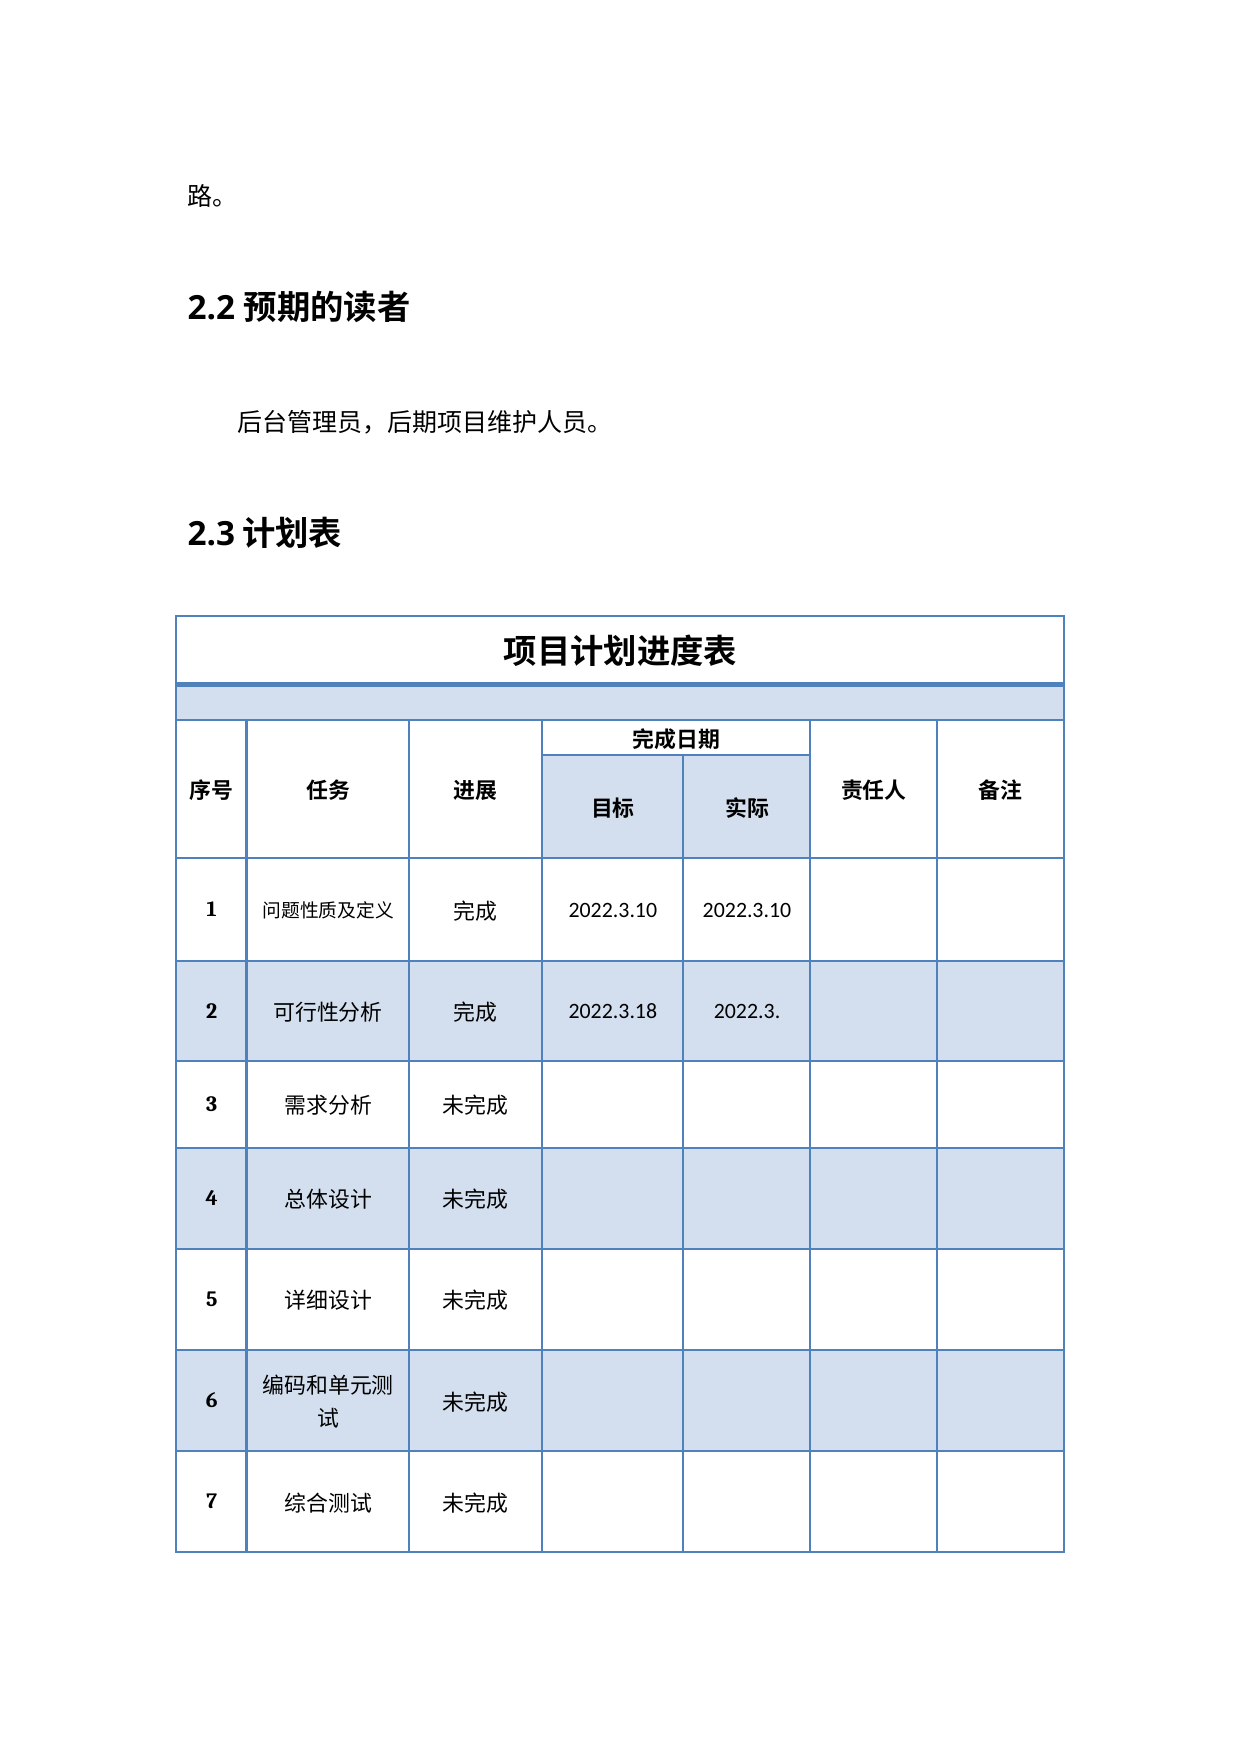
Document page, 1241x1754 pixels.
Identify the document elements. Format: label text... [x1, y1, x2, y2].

table_cell [938, 1452, 1063, 1551]
table_cell [938, 1250, 1063, 1349]
table_cell 1 [177, 859, 245, 960]
table_cell 可行性分析 [248, 962, 408, 1060]
table_cell 4 [177, 1149, 245, 1248]
subtitle 2.2 预期的读者 [187, 272, 1053, 337]
table_cell 任务 [248, 721, 408, 857]
table_cell 目标 [543, 756, 682, 857]
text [187, 162, 1053, 227]
table_cell 完成日期 [543, 721, 809, 754]
table_cell 需求分析 [248, 1062, 408, 1147]
table_cell [177, 687, 1063, 719]
table_cell 3 [177, 1062, 245, 1147]
table_cell 备注 [938, 721, 1063, 857]
table_cell 7 [177, 1452, 245, 1551]
table_cell [938, 1062, 1063, 1147]
text 后台管理员，后期项目维护人员。 [187, 388, 1053, 453]
table_cell 2022.3.10 [543, 859, 682, 960]
table_cell 未完成 [410, 1250, 541, 1349]
table_cell 总体设计 [248, 1149, 408, 1248]
table_cell 实际 [684, 756, 809, 857]
table_cell [543, 1062, 682, 1147]
table_cell 详细设计 [248, 1250, 408, 1349]
table_cell [684, 1250, 809, 1349]
table_cell 综合测试 [248, 1452, 408, 1551]
table_cell [811, 962, 936, 1060]
table_cell [811, 1062, 936, 1147]
table_cell [938, 859, 1063, 960]
table_cell 未完成 [410, 1351, 541, 1450]
table_cell 编码和单元测试 [248, 1351, 408, 1450]
table_cell [938, 962, 1063, 1060]
table_cell 未完成 [410, 1149, 541, 1248]
table_cell [684, 1351, 809, 1450]
table_cell [811, 859, 936, 960]
table_cell [938, 1351, 1063, 1450]
table_cell [938, 1149, 1063, 1248]
table_cell 5 [177, 1250, 245, 1349]
table_cell 2022.3.18 [543, 962, 682, 1060]
table_cell 序号 [177, 721, 245, 857]
table_cell [543, 1452, 682, 1551]
table_cell [811, 1452, 936, 1551]
table_cell [684, 1062, 809, 1147]
table_cell [543, 1351, 682, 1450]
table_cell [811, 1351, 936, 1450]
subtitle 2.3计划表 [187, 499, 1053, 564]
table_cell 2 [177, 962, 245, 1060]
table_cell 完成 [410, 962, 541, 1060]
table_cell 进展 [410, 721, 541, 857]
table_cell 完成 [410, 859, 541, 960]
table_header 项目计划进度表 [177, 617, 1063, 682]
table_cell 2022.3.10 [684, 859, 809, 960]
table_cell 2022.3. [684, 962, 809, 1060]
table_cell 6 [177, 1351, 245, 1450]
table_cell 未完成 [410, 1452, 541, 1551]
table_cell [543, 1149, 682, 1248]
table_cell [811, 1250, 936, 1349]
table_cell [543, 1250, 682, 1349]
table_cell [811, 1149, 936, 1248]
table_cell [684, 1452, 809, 1551]
table_cell [684, 1149, 809, 1248]
table_cell 责任人 [811, 721, 936, 857]
table_cell 未完成 [410, 1062, 541, 1147]
table_cell 问题性质及定义 [248, 859, 408, 960]
